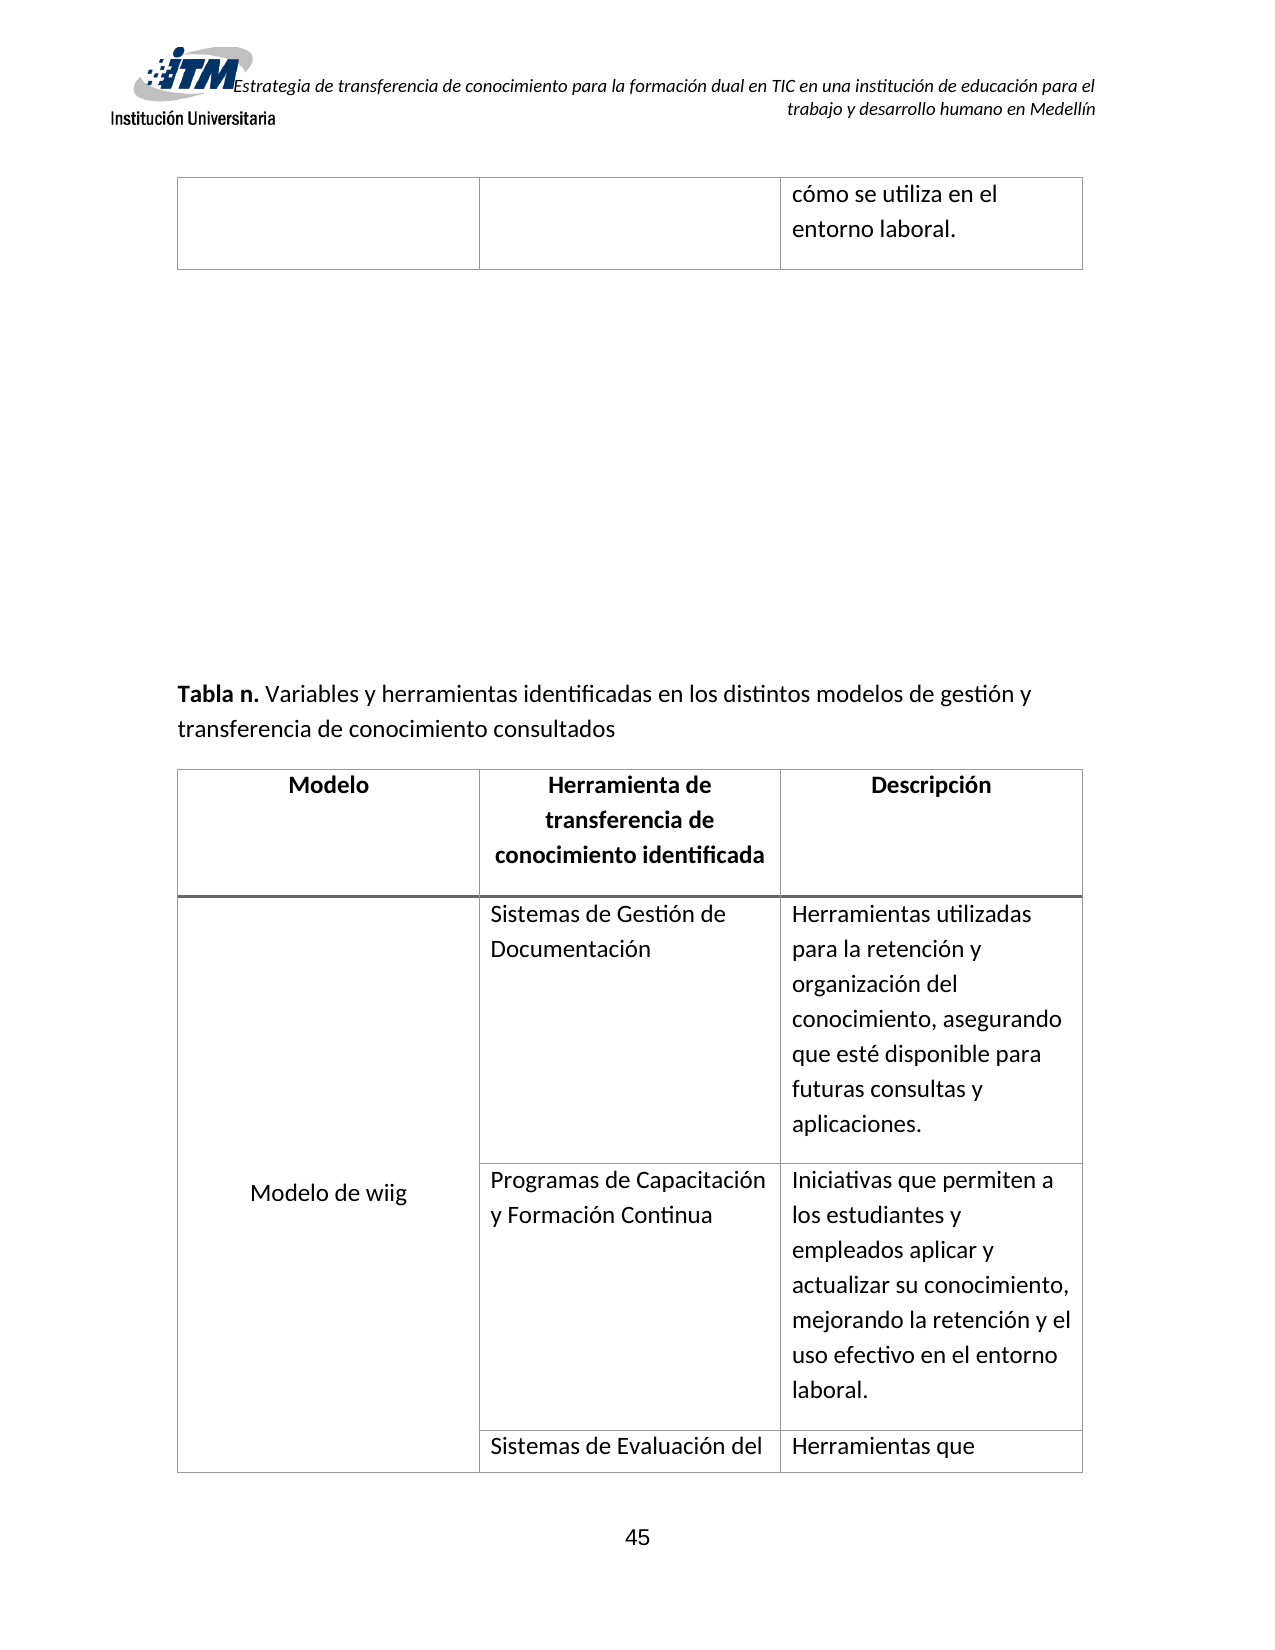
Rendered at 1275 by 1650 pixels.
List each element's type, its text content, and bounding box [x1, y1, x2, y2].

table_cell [480, 178, 780, 268]
table_cell Modelo de wiig [178, 898, 479, 1472]
picture [111, 47, 276, 125]
table_cell Sistemas de Gestión de Documentación [480, 898, 780, 1163]
table_cell Programas de Capacitación y Formación Continua [480, 1164, 780, 1429]
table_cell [781, 1431, 1082, 1472]
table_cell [781, 178, 1082, 268]
table_cell Herramientas utilizadas para la retención y organización del conocimiento, asegurando que esté disponible para futuras consultas y aplicaciones. [781, 898, 1082, 1163]
text Tabla n. Variables y herramientas identificadas en los distintos modelos de gestión y transferencia de conocimiento consultados [177, 678, 1098, 743]
table_header Herramienta de transferencia de conocimiento identificada [480, 770, 780, 895]
table_cell Iniciativas que permiten a los estudiantes y empleados aplicar y actualizar su conocimiento, mejorando la retención y el uso efectivo en el entorno laboral. [781, 1164, 1082, 1429]
table_header Descripción [781, 770, 1082, 895]
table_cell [480, 1431, 780, 1472]
table_header Modelo [178, 770, 479, 895]
